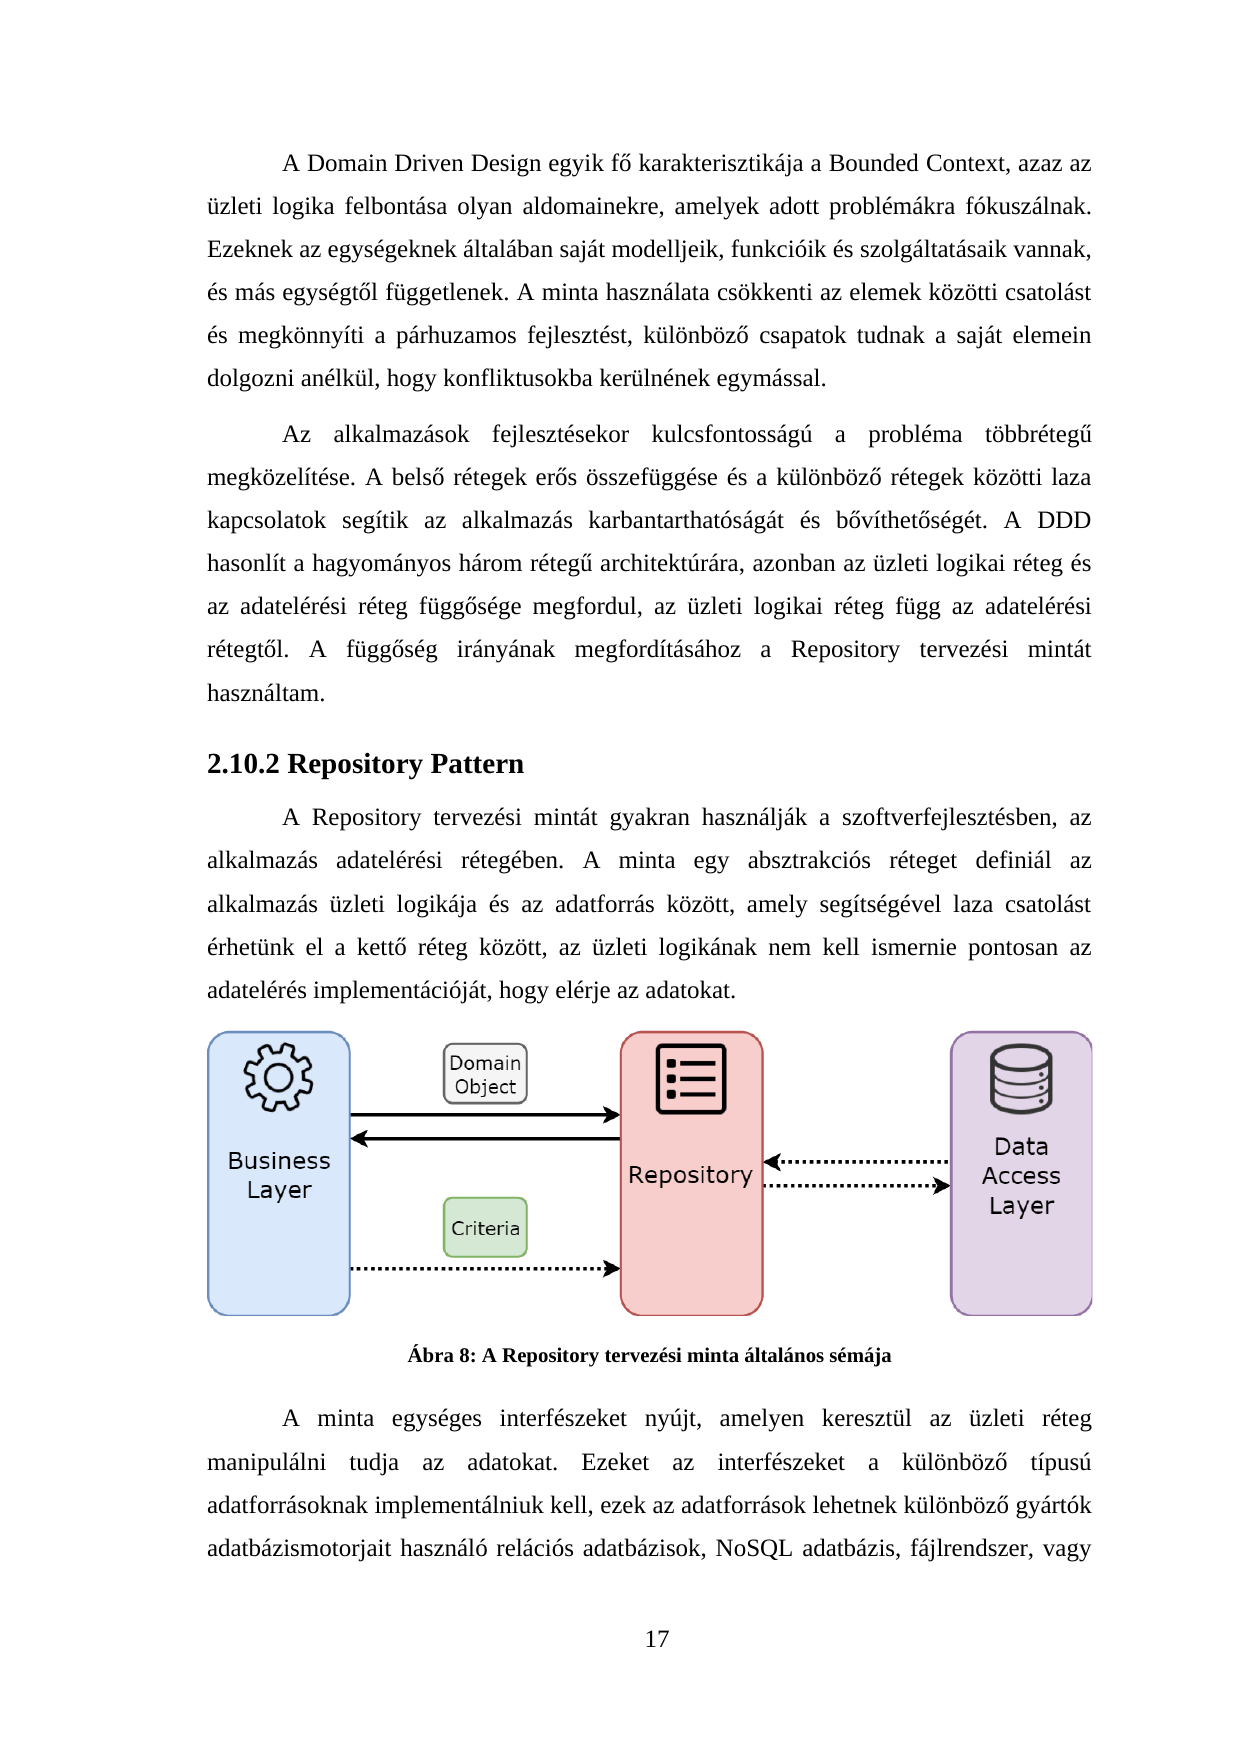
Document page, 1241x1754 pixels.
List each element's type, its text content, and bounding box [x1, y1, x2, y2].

text A Domain Driven Design egyik fő karakterisztikája a Bounded Context, azaz az üzleti logika felbontása olyan aldomainekre, amelyek adott problémákra fókuszálnak. Ezeknek az egységeknek általában saját modelljeik, funkcióik és szolgáltatásaik vannak, és más egységtől függetlenek. A minta használata csökkenti az elemek közötti csatolást és megkönnyíti a párhuzamos fejlesztést, különböző csapatok tudnak a saját elemein dolgozni anélkül, hogy konfliktusokba kerülnének egymással. [207, 148, 1092, 392]
subtitle Repository Pattern [207, 746, 1092, 779]
text Az alkalmazások fejlesztésekor kulcsfontosságú a probléma többrétegű megközelítése. A belső rétegek erős összefüggése és a különböző rétegek közötti laza kapcsolatok segítik az alkalmazás karbantarthatóságát és bővíthetőségét. A DDD hasonlít a hagyományos három rétegű architektúrára, azonban az üzleti logikai réteg és az adatelérési réteg függősége megfordul, az üzleti logikai réteg függ az adatelérési rétegtől. A függőség irányának megfordításához a Repository tervezési mintát használtam. [207, 419, 1092, 706]
text A Repository tervezési mintát gyakran használják a szoftverfejlesztésben, az alkalmazás adatelérési rétegében. A minta egy absztrakciós réteget definiál az alkalmazás üzleti logikája és az adatforrás között, amely segítségével laza csatolást érhetünk el a kettő réteg között, az üzleti logikának nem kell ismernie pontosan az adatelérés implementációját, hogy elérje az adatokat. [207, 802, 1092, 1004]
picture [206, 1030, 1093, 1316]
